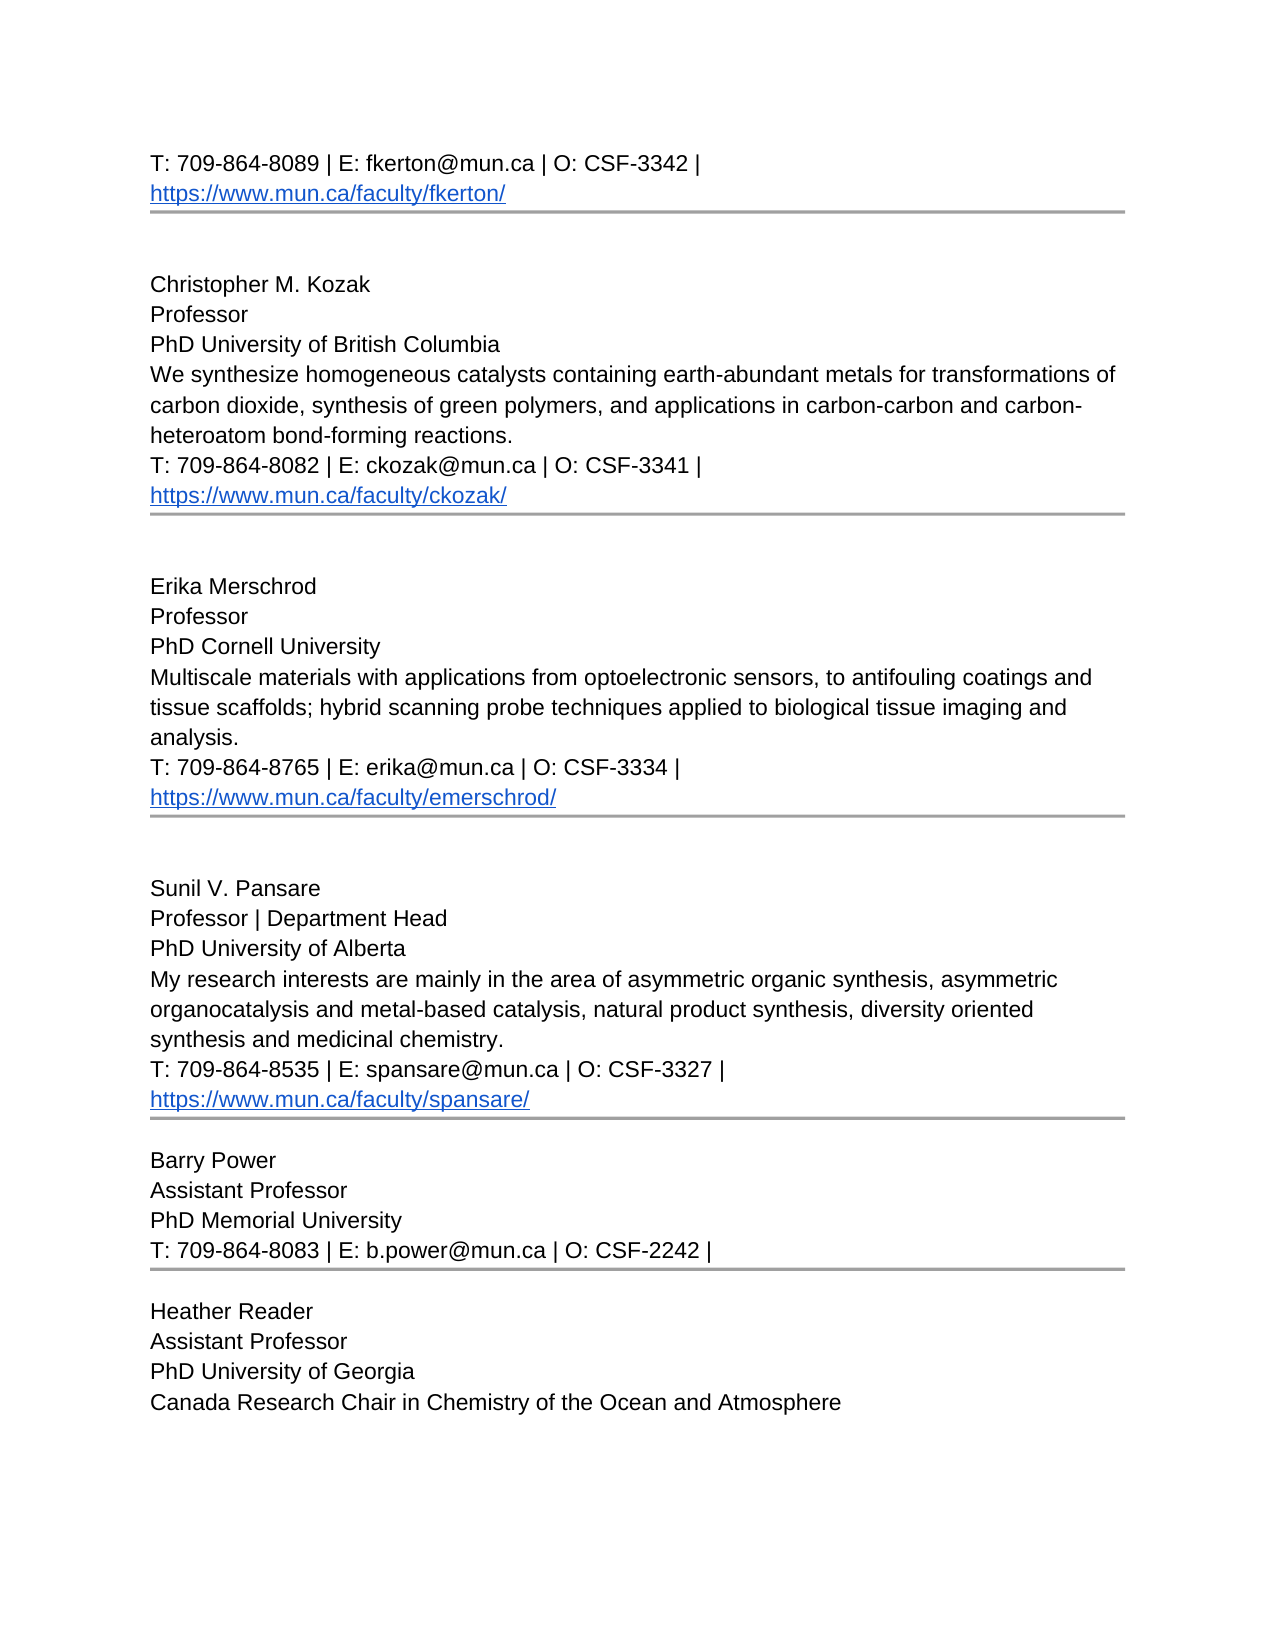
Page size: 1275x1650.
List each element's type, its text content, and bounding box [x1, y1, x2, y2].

text Barry Power [150, 1147, 1125, 1173]
text PhD University of Georgia Canada Research Chair in Chemistry of the Ocean and Atmosphere [150, 1358, 1125, 1415]
text PhD Memorial University [150, 1207, 1125, 1234]
text https://www.mun.ca/faculty/fkerton/ [150, 180, 1125, 207]
text T: 709-864-8089 | E: fkerton@mun.ca | O: CSF-3342 | [150, 150, 1125, 176]
text Assistant Professor [150, 1328, 1125, 1354]
text T: 709-864-8083 | E: b.power@mun.ca | O: CSF-2242 | [150, 1237, 1125, 1264]
text We synthesize homogeneous catalysts containing earth-abundant metals for transformations of carbon dioxide, synthesis of green polymers, and applications in carbon-carbon and carbon-heteroatom bond-forming reactions. [150, 361, 1125, 448]
text Professor | Department Head [150, 905, 1125, 932]
text PhD University of British Columbia [150, 331, 1125, 358]
text https://www.mun.ca/faculty/ckozak/ [150, 482, 1125, 509]
text Assistant Professor [150, 1177, 1125, 1203]
text PhD University of Alberta [150, 935, 1125, 962]
text Sunil V. Pansare [150, 875, 1125, 901]
text T: 709-864-8535 | E: spansare@mun.ca | O: CSF-3327 | [150, 1056, 1125, 1083]
text https://www.mun.ca/faculty/spansare/ [150, 1086, 1125, 1113]
text Professor [150, 301, 1125, 327]
text T: 709-864-8765 | E: erika@mun.ca | O: CSF-3334 | [150, 754, 1125, 781]
text Multiscale materials with applications from optoelectronic sensors, to antifouling coatings and tissue scaffolds; hybrid scanning probe techniques applied to biological tissue imaging and analysis. [150, 663, 1125, 750]
text T: 709-864-8082 | E: ckozak@mun.ca | O: CSF-3341 | [150, 452, 1125, 478]
text PhD Cornell University [150, 633, 1125, 660]
text My research interests are mainly in the area of asymmetric organic synthesis, asymmetric organocatalysis and metal-based catalysis, natural product synthesis, diversity oriented synthesis and medicinal chemistry. [150, 966, 1125, 1052]
text https://www.mun.ca/faculty/emerschrod/ [150, 784, 1125, 811]
text Professor [150, 603, 1125, 629]
text Heather Reader [150, 1298, 1125, 1324]
text Christopher M. Kozak [150, 271, 1125, 297]
text Erika Merschrod [150, 573, 1125, 599]
